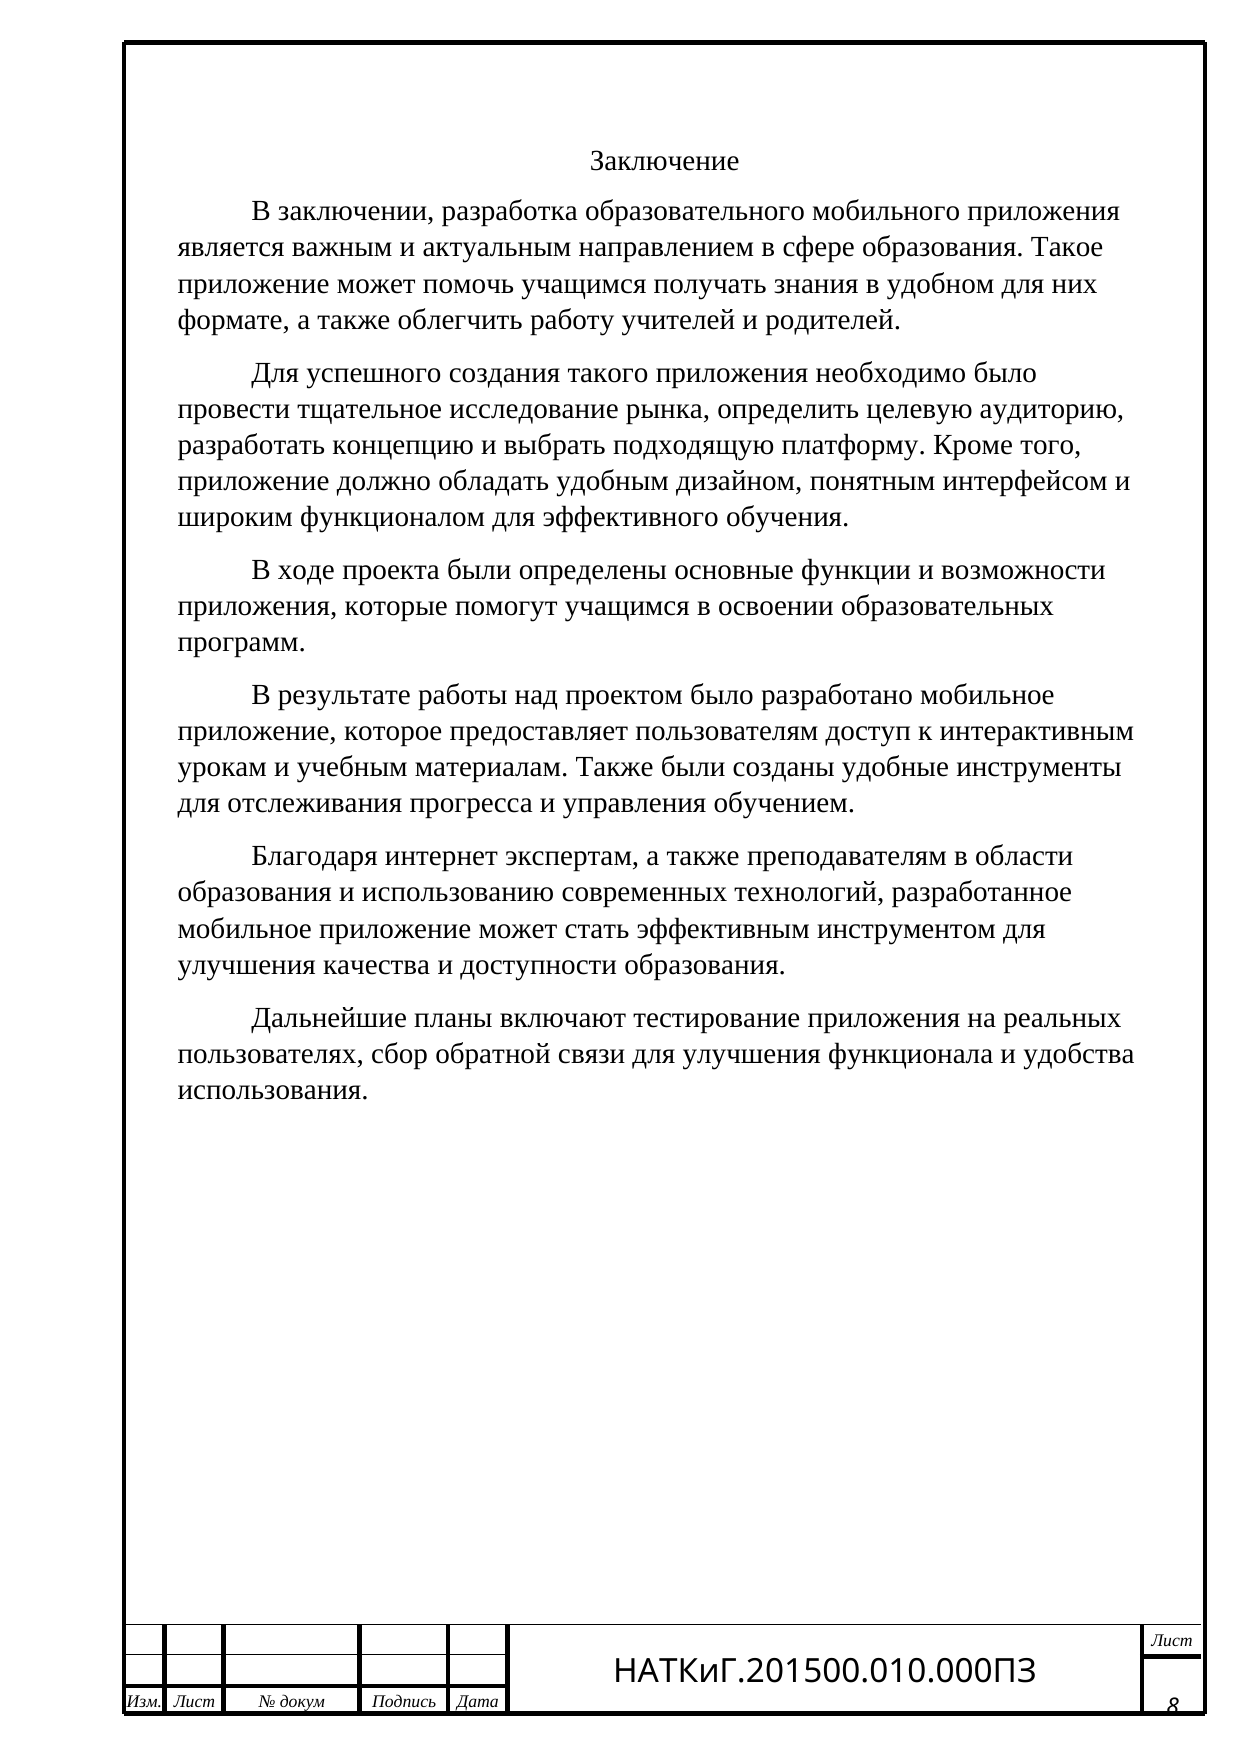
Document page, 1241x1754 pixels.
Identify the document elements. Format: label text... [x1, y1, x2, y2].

text Дальнейшие планы включают тестирование приложения на реальных пользователях, сбор обратной связи для улучшения функционала и удобства использования. [177, 1000, 1152, 1106]
subtitle Заключение [177, 143, 1152, 177]
text В ходе проекта были определены основные функции и возможности приложения, которые помогут учащимся в освоении образовательных программ. [177, 552, 1152, 658]
text В заключении, разработка образовательного мобильного приложения является важным и актуальным направлением в сфере образования. Такое приложение может помочь учащимся получать знания в удобном для них формате, а также облегчить работу учителей и родителей. [177, 193, 1152, 335]
text Для успешного создания такого приложения необходимо было провести тщательное исследование рынка, определить целевую аудиторию, разработать концепцию и выбрать подходящую платформу. Кроме того, приложение должно обладать удобным дизайном, понятным интерфейсом и широким функционалом для эффективного обучения. [177, 355, 1152, 533]
text В результате работы над проектом было разработано мобильное приложение, которое предоставляет пользователям доступ к интерактивным урокам и учебным материалам. Также были созданы удобные инструменты для отслеживания прогресса и управления обучением. [177, 677, 1152, 819]
text Благодаря интернет экспертам, а также преподавателям в области образования и использованию современных технологий, разработанное мобильное приложение может стать эффективным инструментом для улучшения качества и доступности образования. [177, 838, 1152, 980]
